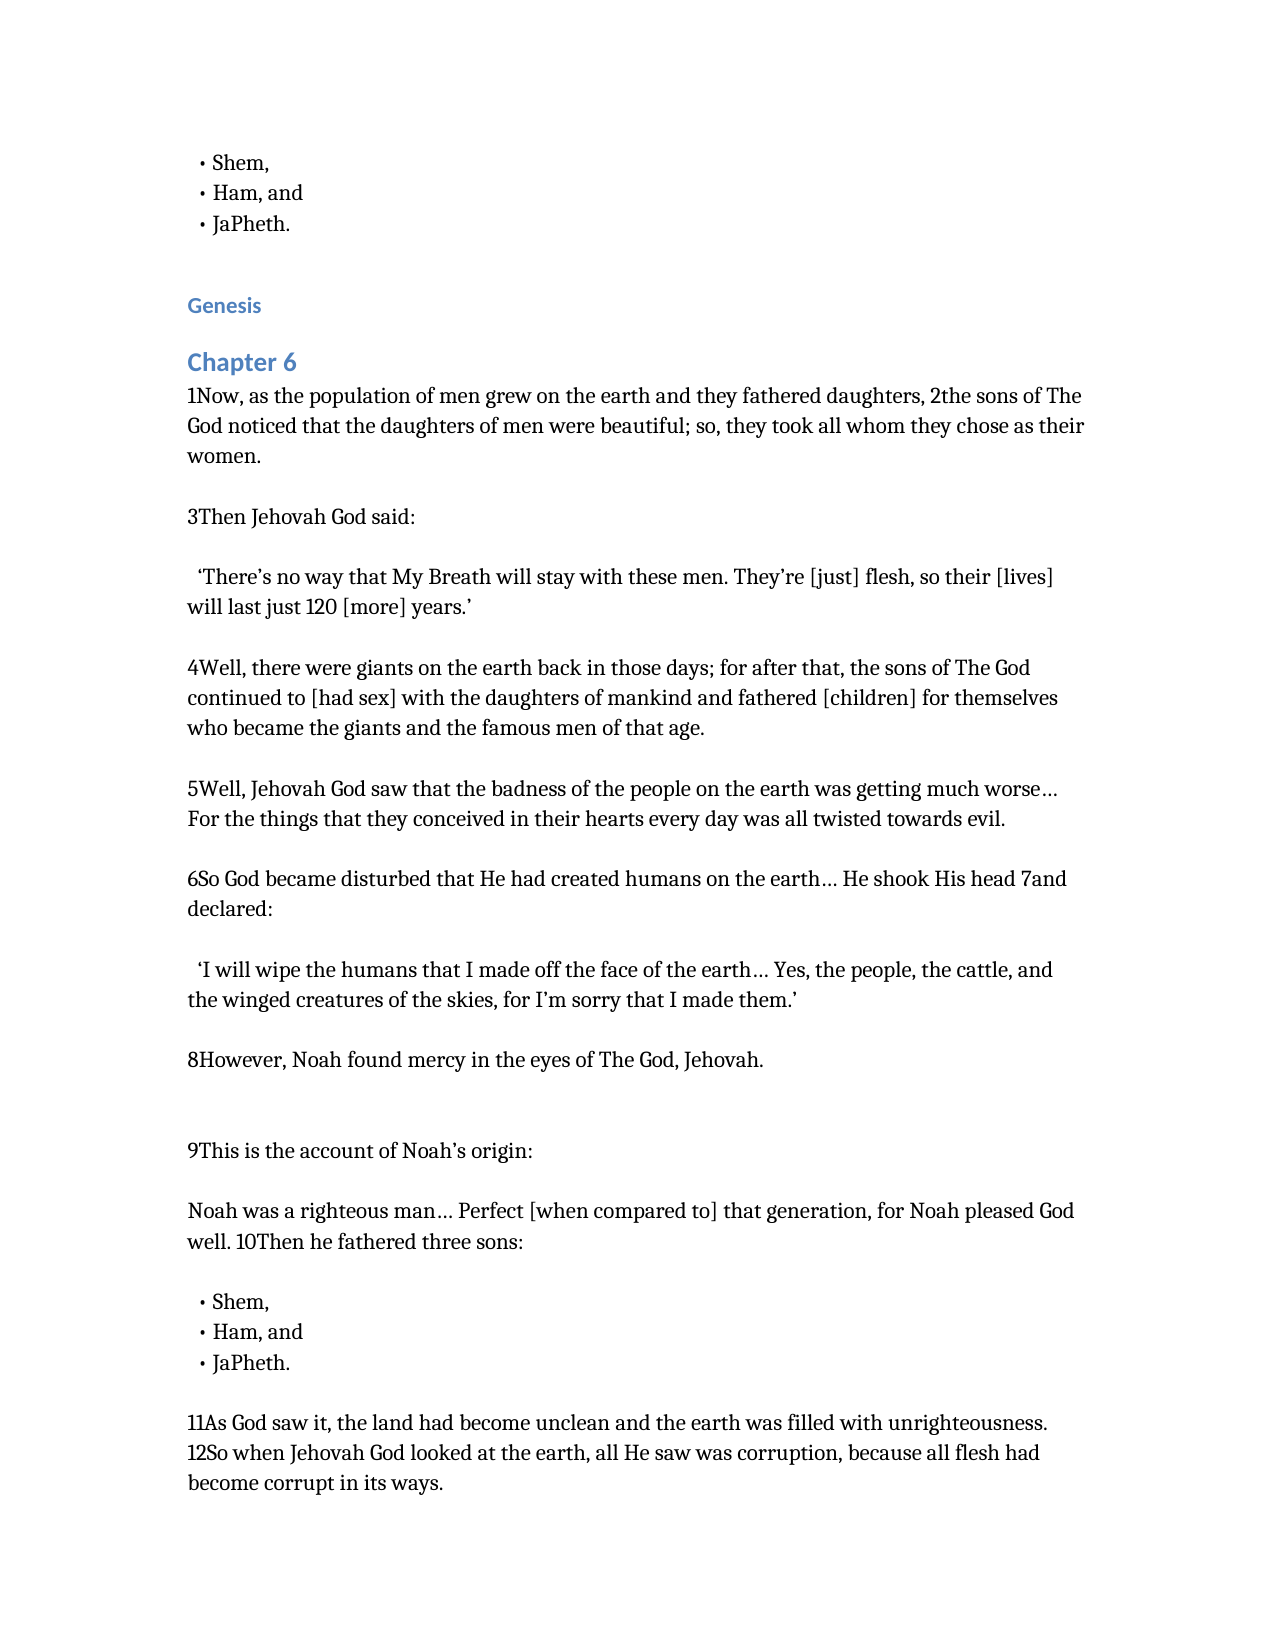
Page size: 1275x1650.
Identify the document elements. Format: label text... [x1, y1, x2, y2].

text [187, 383, 1087, 1496]
subtitle Chapter 6 [187, 345, 1087, 378]
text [187, 150, 1087, 267]
subtitle Genesis [187, 292, 1087, 320]
